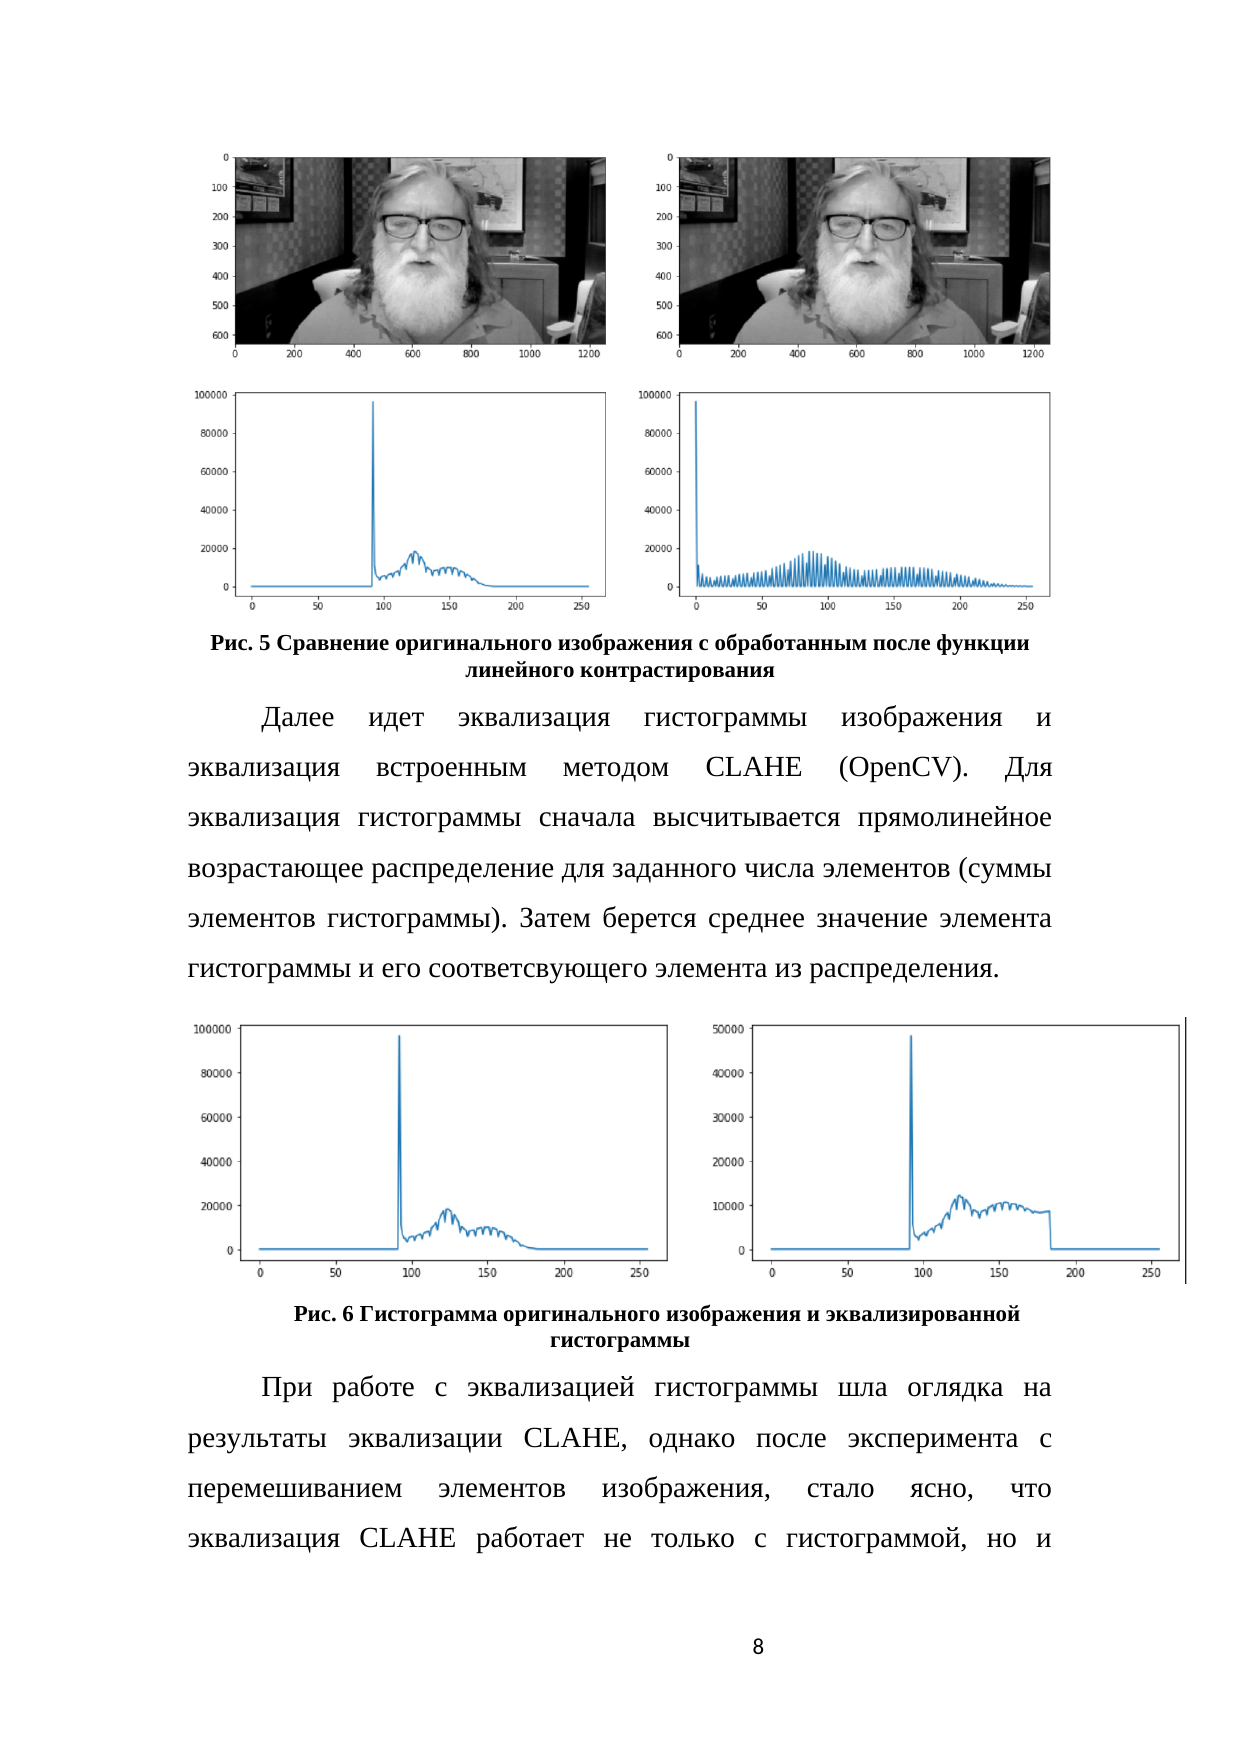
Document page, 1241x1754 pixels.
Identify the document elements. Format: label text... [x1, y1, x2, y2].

list Рис. 5 Сравнение оригинального изображения с обработанным после функции линейного контрастирования [187, 629, 1053, 682]
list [187, 1369, 1053, 1554]
picture [187, 1017, 1187, 1284]
picture [188, 150, 1053, 613]
list Рис. 6 Гистограмма оригинального изображения и эквализированной гистограммы [187, 1300, 1053, 1353]
list Далее идет эквализация гистограммы изображения и эквализация встроенным методом CLAHE (OpenCV). Для эквализация гистограммы сначала высчитывается прямолинейное возрастающее распределение для заданного числа элементов (суммы элементов гистограммы). Затем берется среднее значение элемента гистограммы и его соответсвующего элемента из распределения. [187, 699, 1053, 984]
